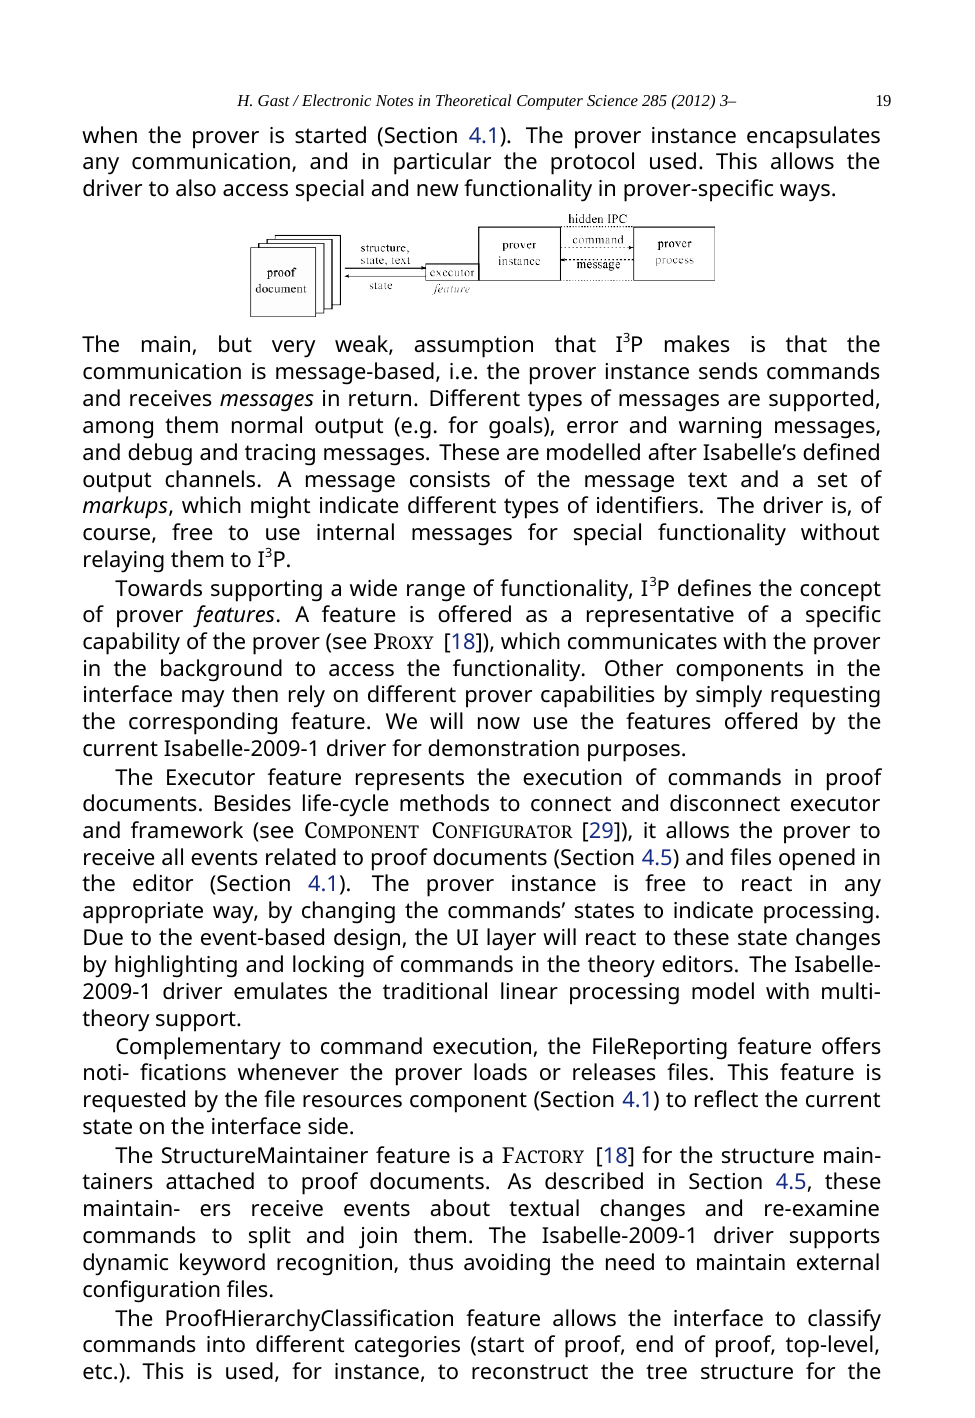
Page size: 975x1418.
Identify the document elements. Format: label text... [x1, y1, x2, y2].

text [82, 1305, 881, 1385]
text when the prover is started (Section 4.1). The prover instance encapsulates any communication, and in particular the protocol used. This allows the driver to also access special and new functionality in prover-specific ways. [82, 122, 881, 203]
text The Executor feature represents the execution of commands in proof documents. Besides life-cycle methods to connect and disconnect executor and framework (see Component Configurator [29]), it allows the prover to receive all events related to proof documents (Section 4.5) and files opened in the editor (Section 4.1). The prover instance is free to react in any appropriate way, by changing the commands’ states to indicate processing. Due to the event-based design, the UI layer will react to these state changes by highlighting and locking of commands in the theory editors. The Isabelle-2009-1 driver emulates the traditional linear processing model with multi-theory support. [82, 764, 881, 1033]
text The StructureMaintainer feature is a Factory [18] for the structure main- tainers attached to proof documents. As described in Section 4.5, these maintain- ers receive events about textual changes and re-examine commands to split and join them. The Isabelle-2009-1 driver supports dynamic keyword recognition, thus avoiding the need to maintain external configuration files. [82, 1142, 881, 1303]
text Complementary to command execution, the FileReporting feature offers noti- fications whenever the prover loads or releases files. This feature is requested by the file resources component (Section 4.1) to reflect the current state on the interface side. [82, 1033, 881, 1141]
picture [250, 214, 715, 227]
text The main, but very weak, assumption that I3P makes is that the communication is message-based, i.e. the prover instance sends commands and receives messages in return. Different types of messages are supported, among them normal output (e.g. for goals), error and warning messages, and debug and tracing messages. These are modelled after Isabelle’s defined output channels. A message consists of the message text and a set of markups, which might indicate different types of identifiers. The driver is, of course, free to use internal messages for special functionality without relaying them to I3P. [82, 227, 881, 574]
text Towards supporting a wide range of functionality, I3P defines the concept of prover features. A feature is offered as a representative of a specific capability of the prover (see Proxy [18]), which communicates with the prover in the background to access the functionality. Other components in the interface may then rely on different prover capabilities by simply requesting the corresponding feature. We will now use the features offered by the current Isabelle-2009-1 driver for demonstration purposes. [82, 575, 881, 763]
